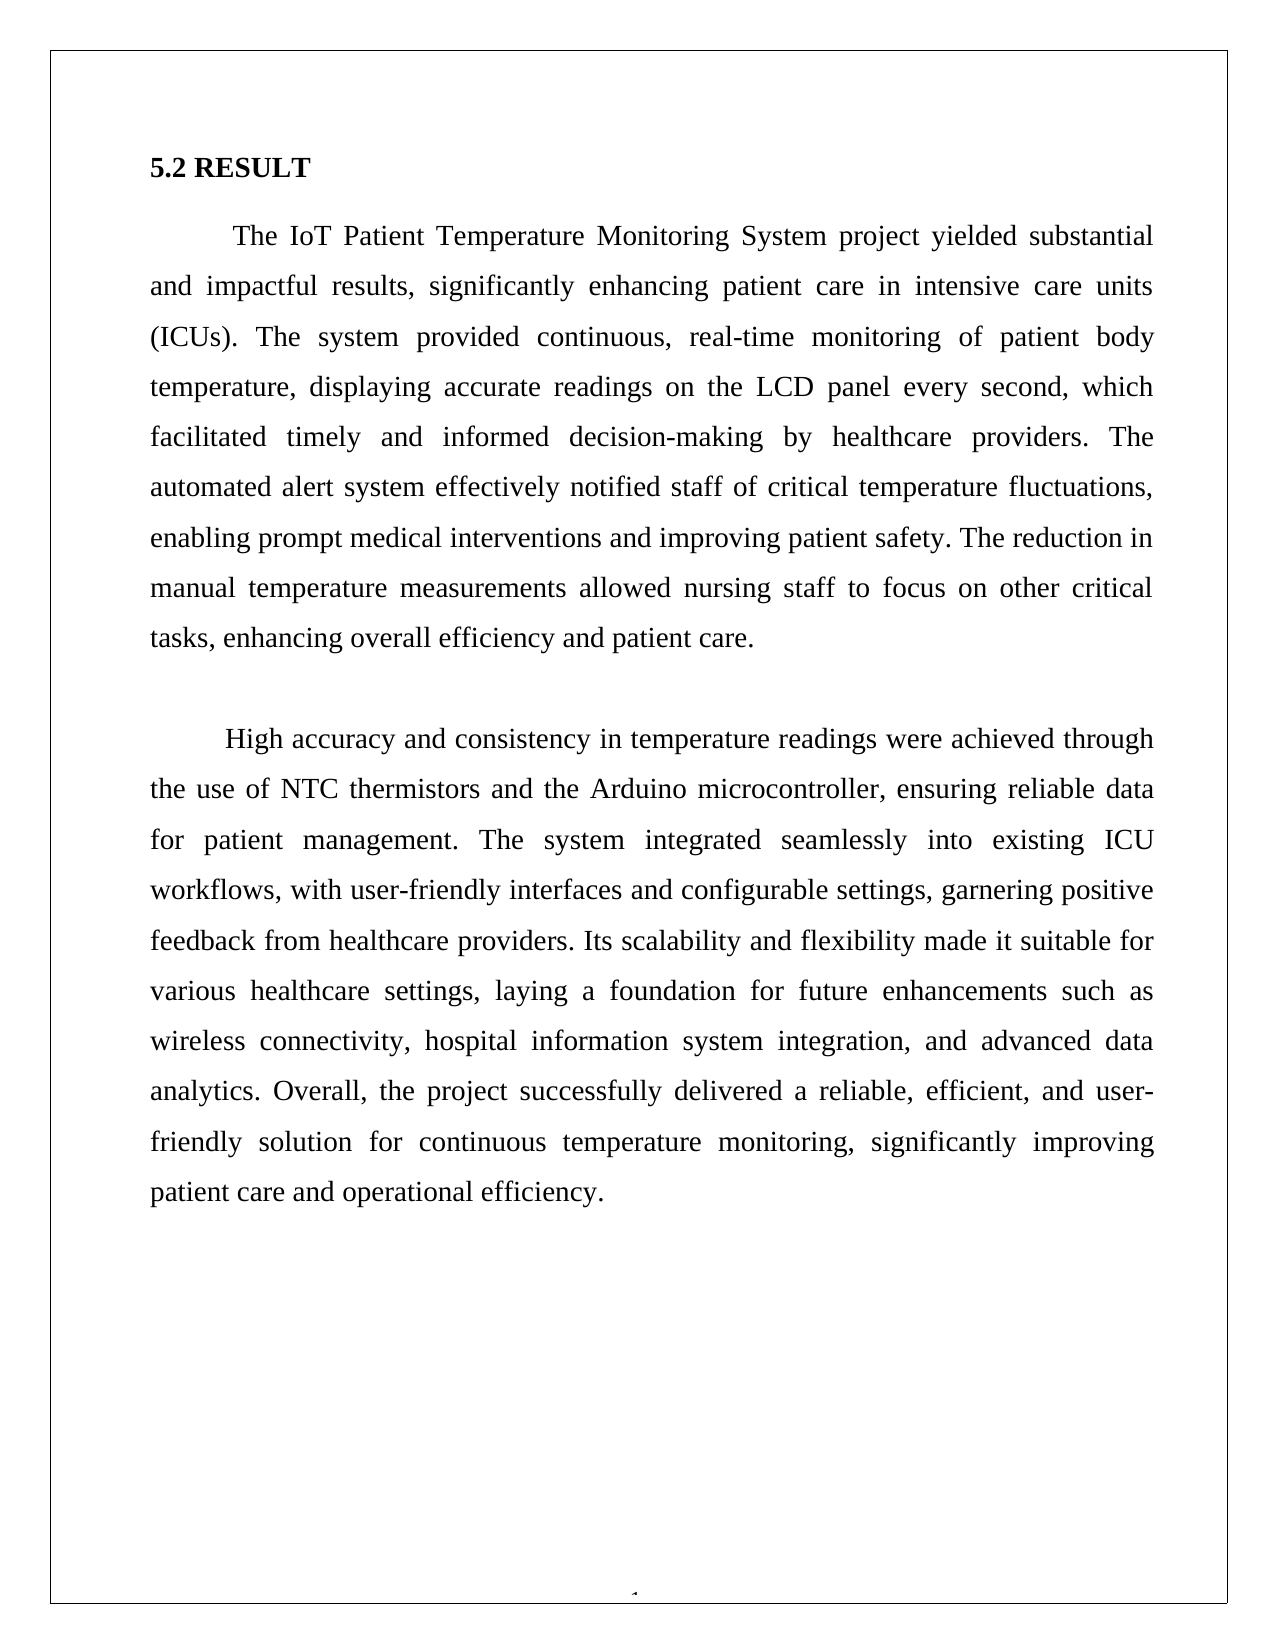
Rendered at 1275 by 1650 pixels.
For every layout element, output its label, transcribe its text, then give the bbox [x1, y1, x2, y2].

subtitle RESULT [150, 150, 1227, 183]
text The IoT Patient Temperature Monitoring System project yielded substantial and impactful results, significantly enhancing patient care in intensive care units (ICUs). The system provided continuous, real-time monitoring of patient body temperature, displaying accurate readings on the LCD panel every second, which facilitated timely and informed decision-making by healthcare providers. The automated alert system effectively notified staff of critical temperature fluctuations, enabling prompt medical interventions and improving patient safety. The reduction in manual temperature measurements allowed nursing staff to focus on other critical tasks, enhancing overall efficiency and patient care. [150, 218, 1154, 654]
text High accuracy and consistency in temperature readings were achieved through the use of NTC thermistors and the Arduino microcontroller, ensuring reliable data for patient management. The system integrated seamlessly into existing ICU workflows, with user-friendly interfaces and configurable settings, garnering positive feedback from healthcare providers. Its scalability and flexibility made it suitable for various healthcare settings, laying a foundation for future enhancements such as wireless connectivity, hospital information system integration, and advanced data analytics. Overall, the project successfully delivered a reliable, efficient, and user- friendly solution for continuous temperature monitoring, significantly improving patient care and operational efficiency. [150, 721, 1155, 1208]
